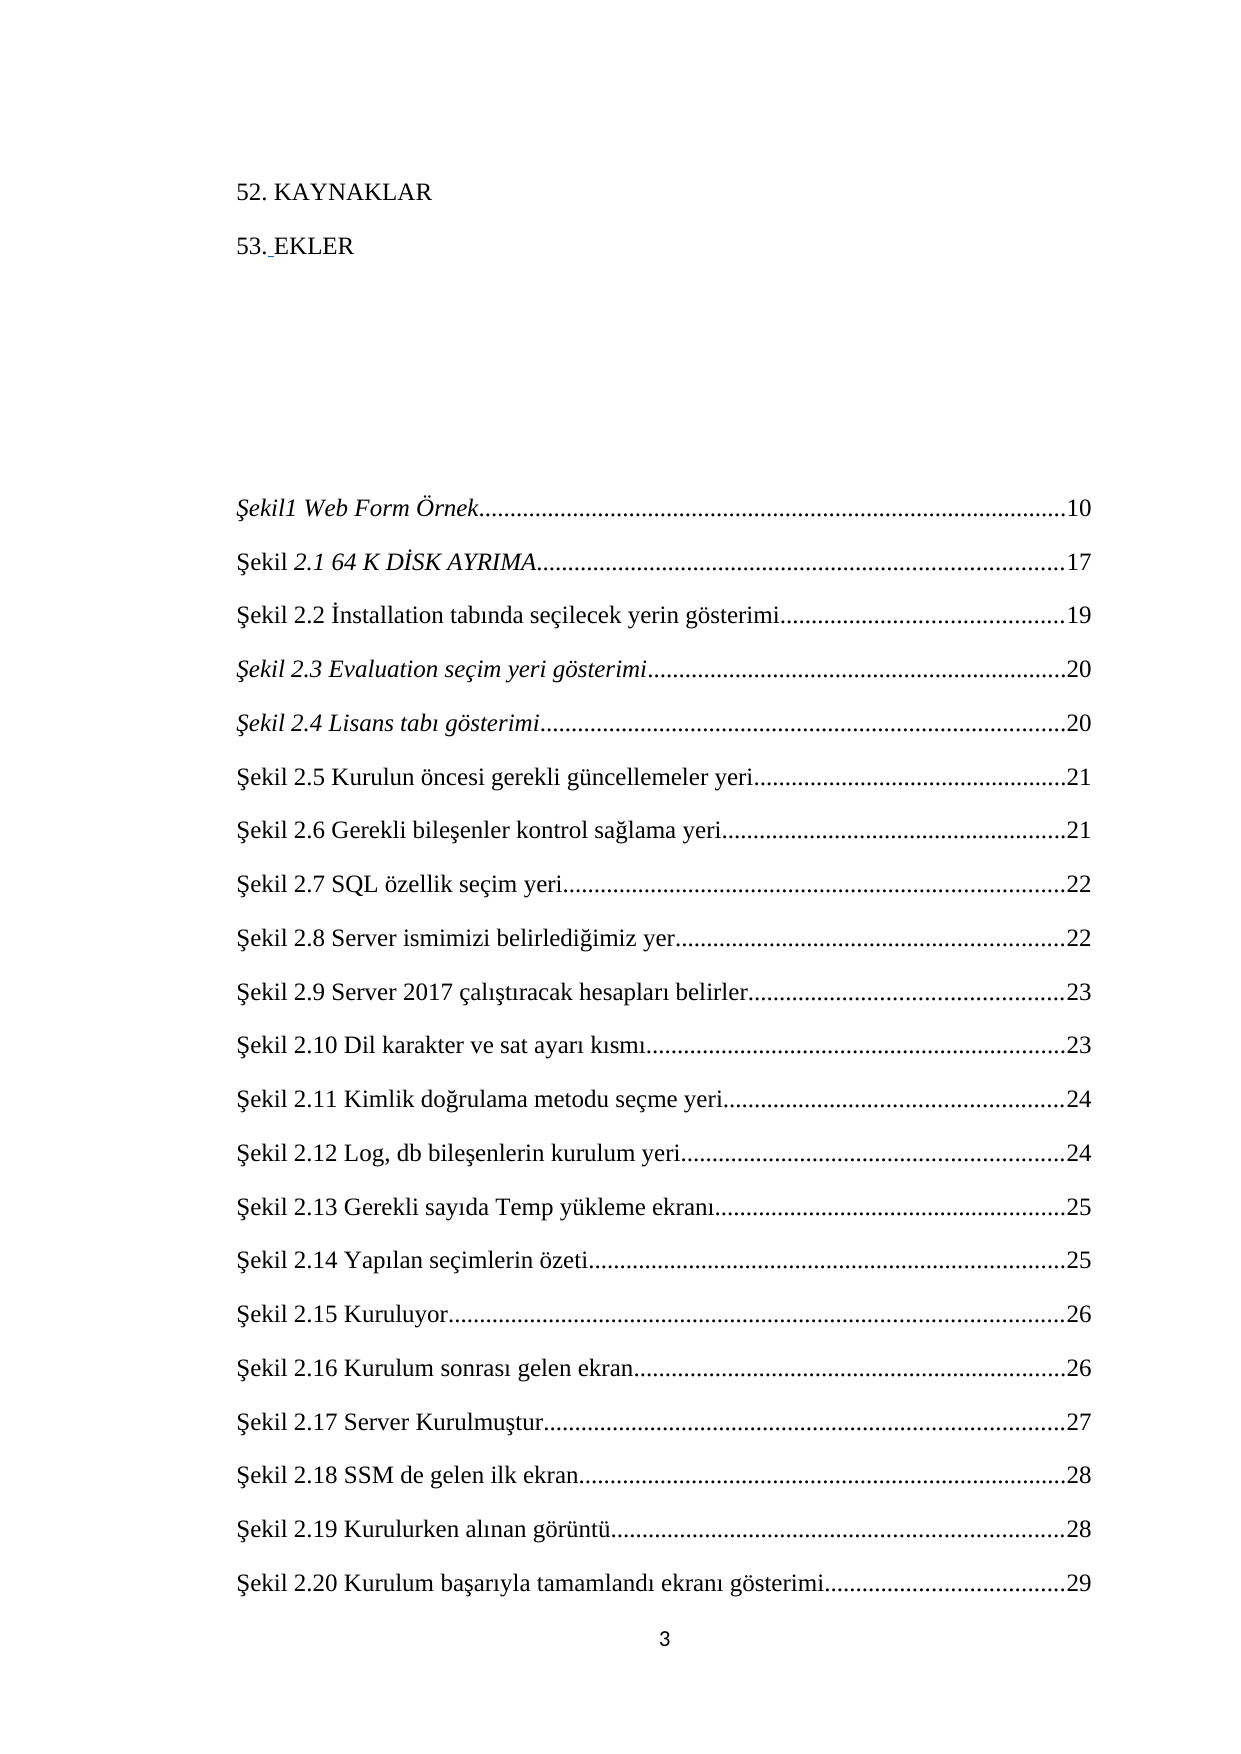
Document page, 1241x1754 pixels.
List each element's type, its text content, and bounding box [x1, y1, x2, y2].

text 52. KAYNAKLAR 41 [236, 177, 1092, 206]
text 53. EKLER 54 [236, 231, 1092, 260]
text Şekil 2.7 SQL özellik seçim yeri 22 [236, 869, 1092, 898]
text Şekil 2.16 Kurulum sonrası gelen ekran 26 [236, 1353, 1092, 1382]
text Şekil 2.12 Log, db bileşenlerin kurulum yeri 24 [236, 1138, 1092, 1167]
text Şekil 2.3 Evaluation seçim yeri gösterimi 20 [236, 654, 1092, 683]
text Şekil 2.5 Kurulun öncesi gerekli güncellemeler yeri 21 [236, 762, 1092, 790]
text Şekil 2.14 Yapılan seçimlerin özeti 25 [236, 1245, 1092, 1274]
text Şekil 2.1 64 K DİSK AYRIMA 17 [236, 547, 1092, 575]
text Şekil 2.10 Dil karakter ve sat ayarı kısmı 23 [236, 1030, 1092, 1059]
text Şekil 2.13 Gerekli sayıda Temp yükleme ekranı 25 [236, 1192, 1092, 1220]
text Şekil 2.18 SSM de gelen ilk ekran 28 [236, 1460, 1092, 1489]
text Şekil 2.17 Server Kurulmuştur 27 [236, 1407, 1092, 1435]
text Şekil 2.15 Kuruluyor 26 [236, 1299, 1092, 1328]
text Şekil 2.19 Kurulurken alınan görüntü 28 [236, 1514, 1092, 1543]
text Şekil1 Web Form Örnek 10 [236, 493, 1092, 522]
text Şekil 2.9 Server 2017 çalıştıracak hesapları belirler 23 [236, 977, 1092, 1005]
text Şekil 2.20 Kurulum başarıyla tamamlandı ekranı gösterimi 29 [236, 1568, 1092, 1597]
text Şekil 2.4 Lisans tabı gösterimi 20 [236, 708, 1092, 737]
text Şekil 2.6 Gerekli bileşenler kontrol sağlama yeri 21 [236, 815, 1092, 844]
text Şekil 2.11 Kimlik doğrulama metodu seçme yeri 24 [236, 1084, 1092, 1113]
text Şekil 2.8 Server ismimizi belirlediğimiz yer 22 [236, 923, 1092, 952]
text Şekil 2.2 İnstallation tabında seçilecek yerin gösterimi 19 [236, 600, 1092, 629]
